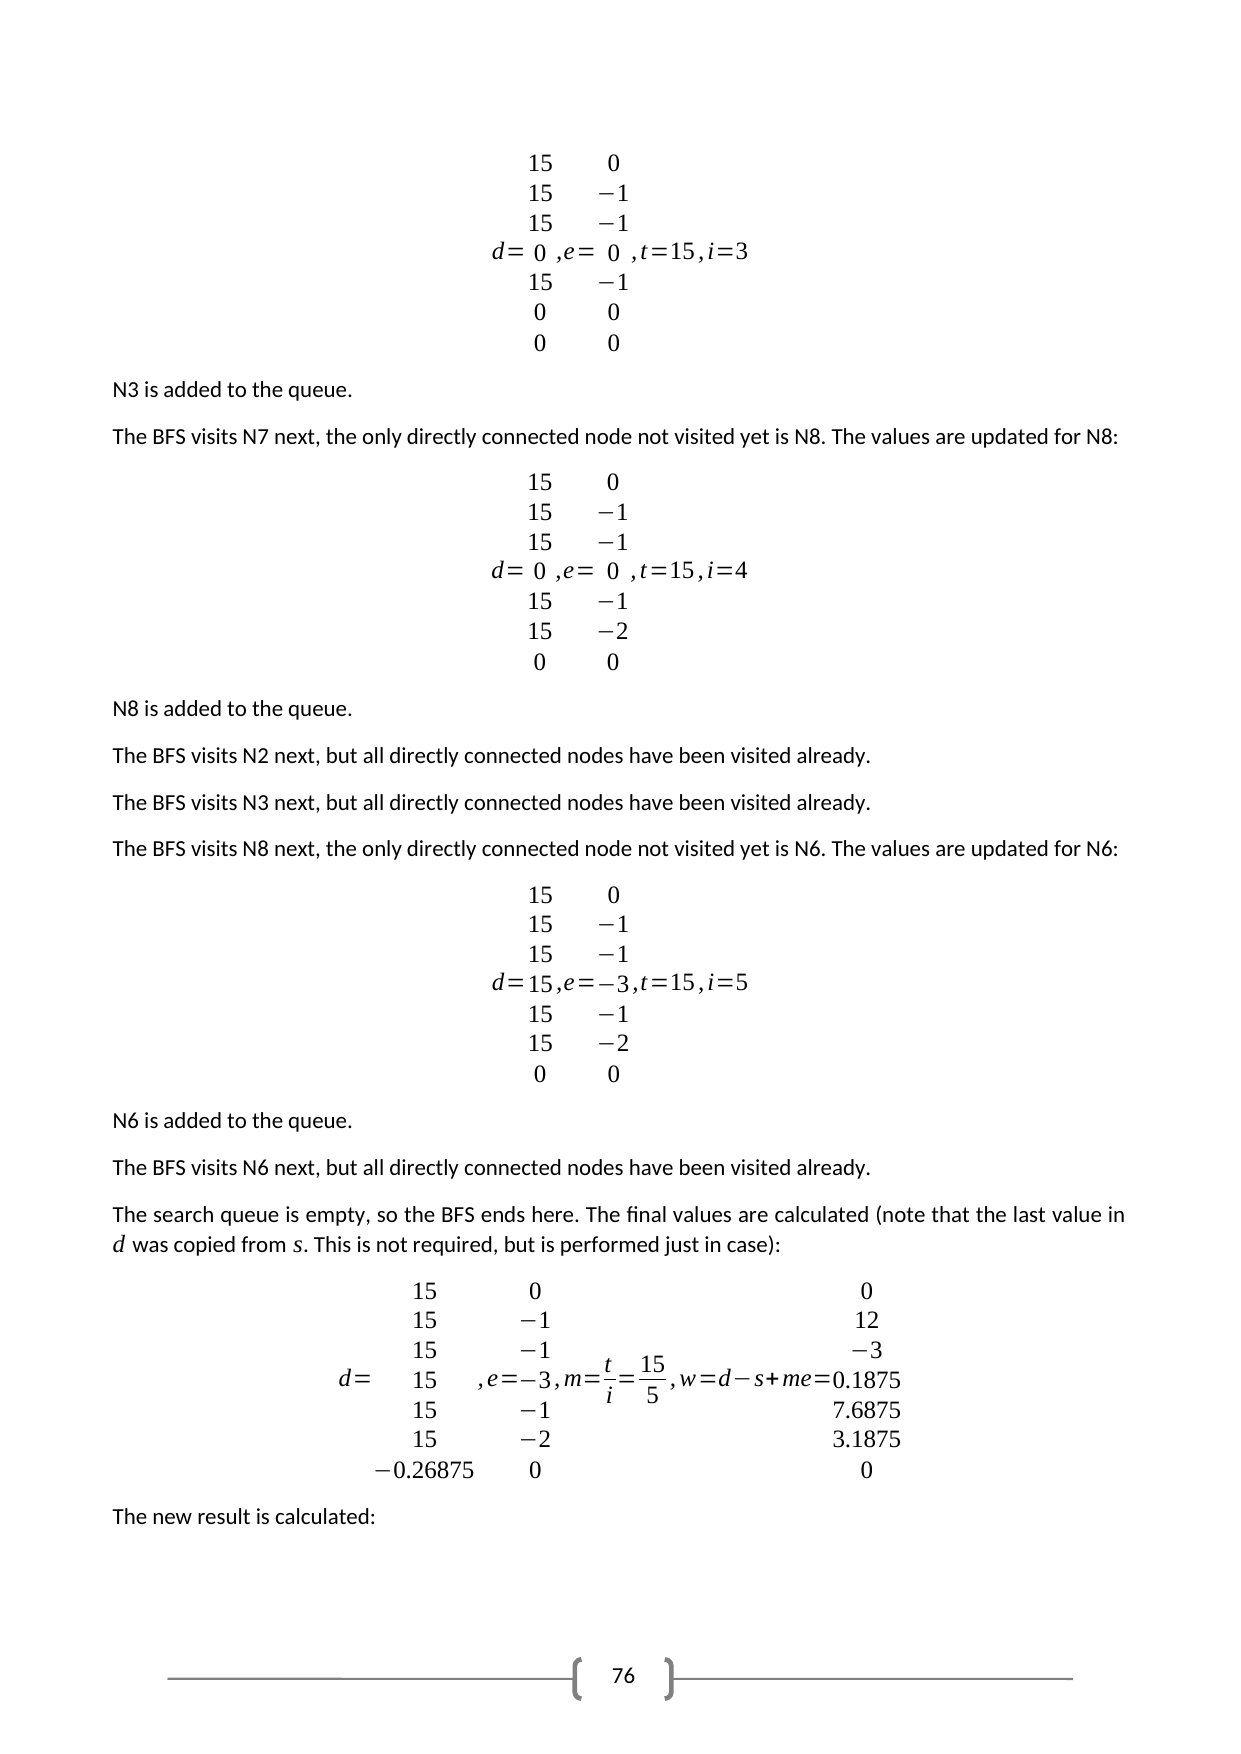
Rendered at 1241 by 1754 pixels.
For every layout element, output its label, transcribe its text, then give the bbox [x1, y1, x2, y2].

text N8 is added to the queue. [112, 694, 1128, 722]
text The BFS visits N2 next, but all directly connected nodes have been visited already. [112, 741, 1128, 769]
text N3 is added to the queue. [112, 375, 1128, 403]
text N6 is added to the queue. [112, 1107, 1128, 1134]
text The BFS visits N8 next, the only directly connected node not visited yet is N6. The values are updated for N6: [112, 834, 1128, 863]
text The BFS visits N3 next, but all directly connected nodes have been visited already. [112, 788, 1128, 816]
text The search queue is empty, so the BFS ends here. The final values are calculated (note that the last value in was copied from . This is not required, but is performed just in case): [112, 1200, 1128, 1258]
text The new result is calculated: [112, 1502, 1128, 1531]
text The BFS visits N7 next, the only directly connected node not visited yet is N8. The values are updated for N8: [112, 422, 1128, 450]
text The BFS visits N6 next, but all directly connected nodes have been visited already. [112, 1153, 1128, 1181]
